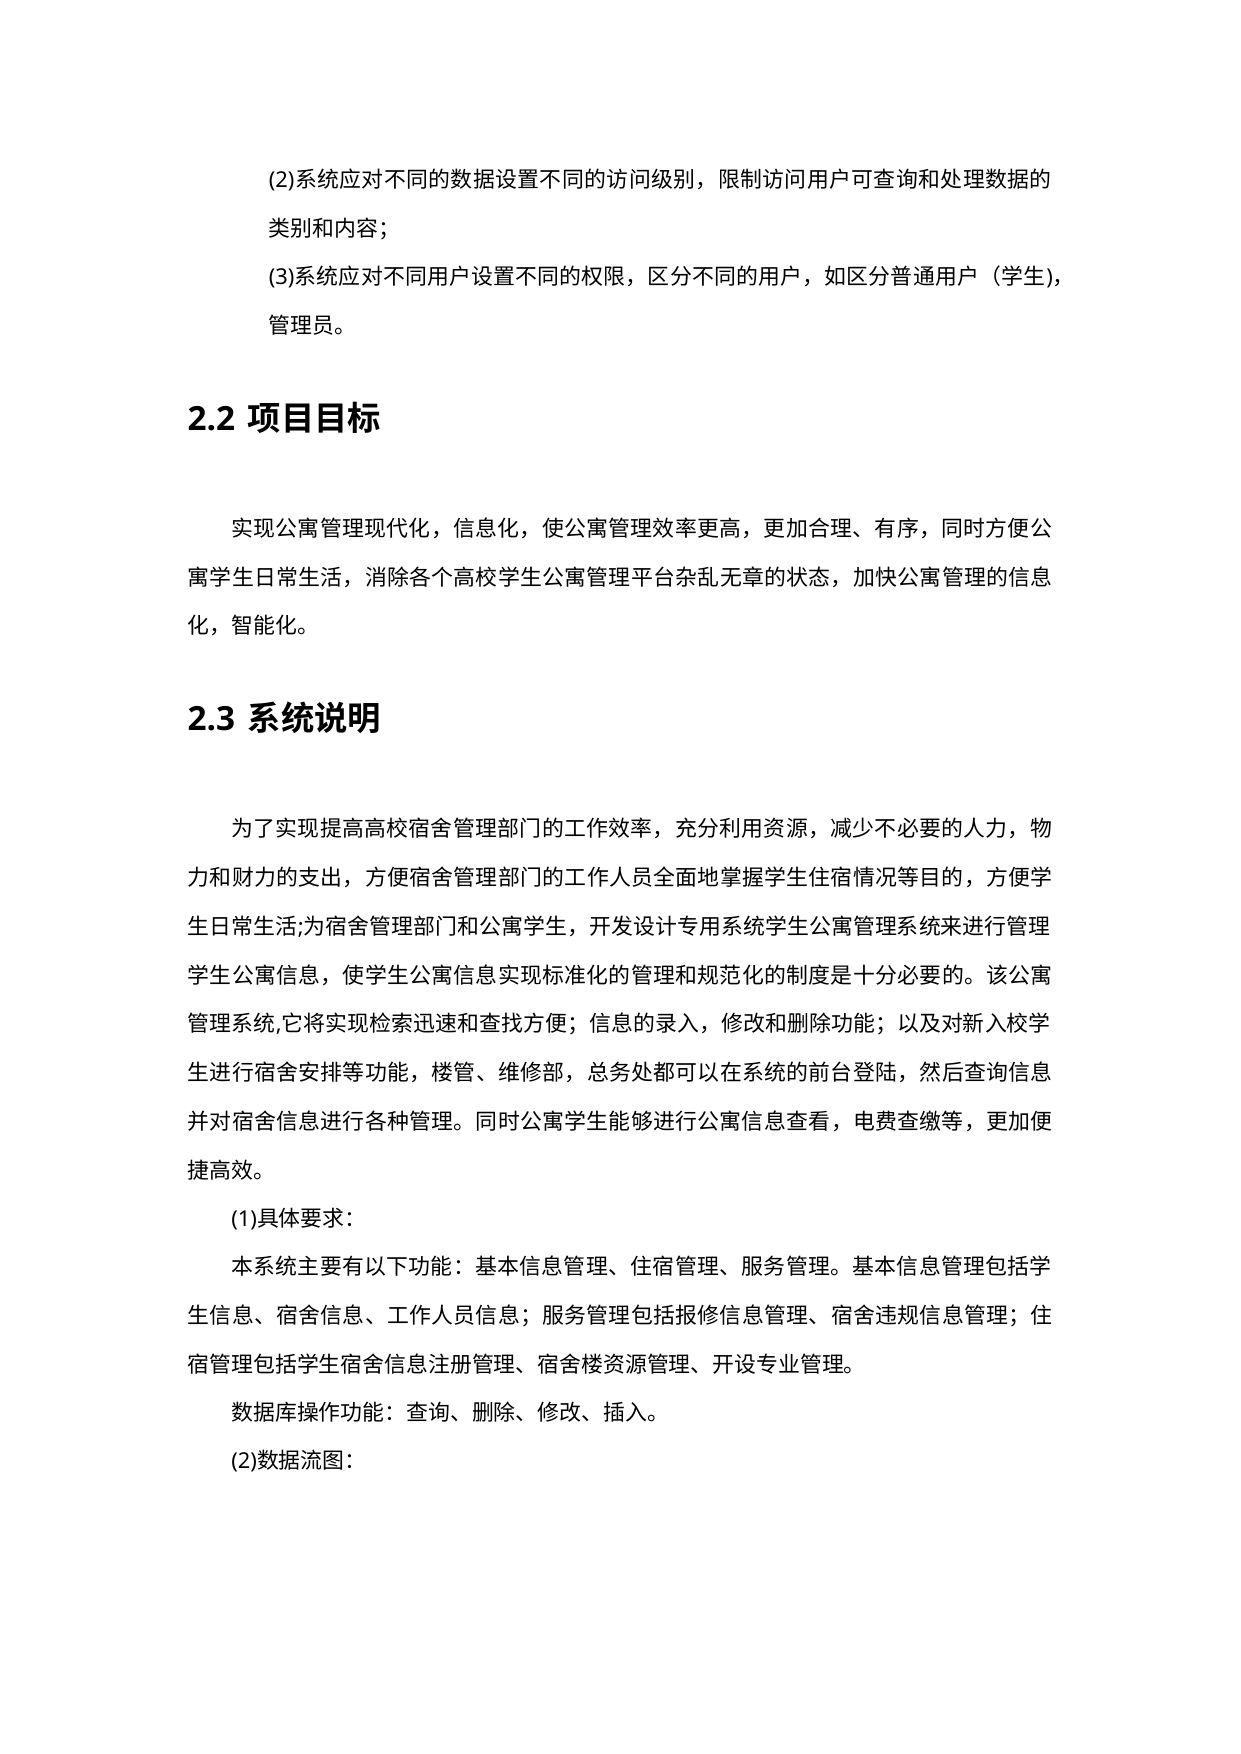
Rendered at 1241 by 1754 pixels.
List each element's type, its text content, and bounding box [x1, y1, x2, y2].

list (3)系统应对不同用户设置不同的权限，区分不同的用户，如区分普通用户（学生)，管理员。 [269, 259, 1053, 340]
text 为了实现提高高校宿舍管理部门的工作效率，充分利用资源，减少不必要的人力，物力和财力的支出，方便宿舍管理部门的工作人员全面地掌握学生住宿情况等目的，方便学生日常生活;为宿舍管理部门和公寓学生，开发设计专用系统学生公寓管理系统来进行管理学生公寓信息，使学生公寓信息实现标准化的管理和规范化的制度是十分必要的。该公寓管理系统,它将实现检索迅速和查找方便；信息的录入，修改和删除功能；以及对新入校学生进行宿舍安排等功能，楼管、维修部，总务处都可以在系统的前台登陆，然后查询信息，并对宿舍信息进行各种管理。同时公寓学生能够进行公寓信息查看，电费查缴等，更加便捷高效。 [187, 811, 1053, 1185]
subtitle 项目目标 [187, 383, 1053, 448]
list (2)系统应对不同的数据设置不同的访问级别，限制访问用户可查询和处理数据的类别和内容； [269, 162, 1053, 243]
text 实现公寓管理现代化，信息化，使公寓管理效率更高，更加合理、有序，同时方便公寓学生日常生活，消除各个高校学生公寓管理平台杂乱无章的状态，加快公寓管理的信息化，智能化。 [187, 511, 1053, 641]
subtitle 系统说明 [187, 683, 1053, 748]
text 数据库操作功能：查询、删除、修改、插入。 [187, 1395, 1053, 1427]
text (1)具体要求： [187, 1201, 1053, 1233]
text (2)数据流图： [187, 1443, 1053, 1476]
text 本系统主要有以下功能：基本信息管理、住宿管理、服务管理。基本信息管理包括学生信息、宿舍信息、工作人员信息；服务管理包括报修信息管理、宿舍违规信息管理；住宿管理包括学生宿舍信息注册管理、宿舍楼资源管理、开设专业管理。 [187, 1249, 1053, 1379]
